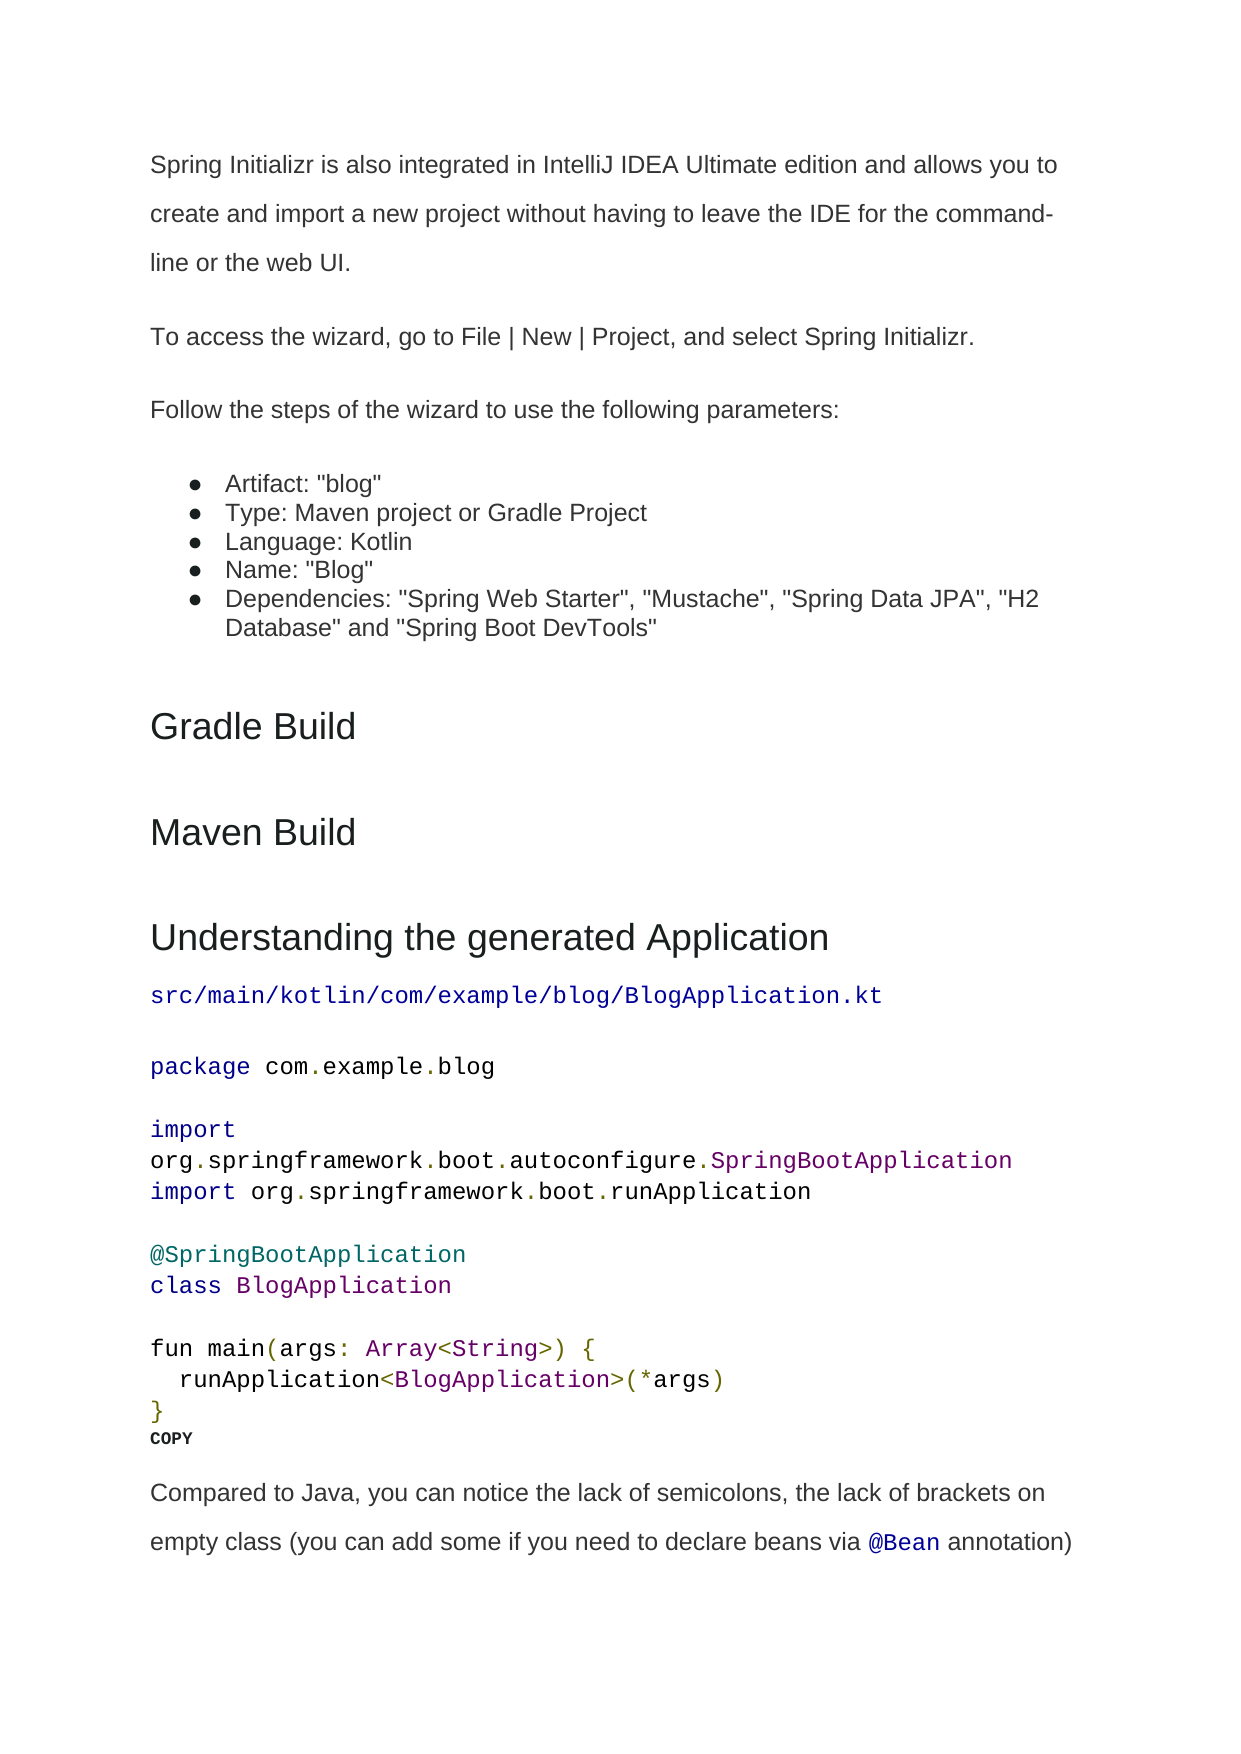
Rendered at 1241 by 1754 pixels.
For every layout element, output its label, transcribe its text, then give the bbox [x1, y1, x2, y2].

subtitle Gradle Build [150, 704, 1090, 747]
list Dependencies: "Spring Web Starter", "Mustache", "Spring Data JPA", "H2 Database" and "Spring Boot DevTools" [187, 584, 1090, 642]
subtitle Understanding the generated Application [150, 916, 1090, 959]
text import org.springframework.boot.autoconfigure.SpringBootApplication [150, 1117, 1090, 1176]
text Follow the steps of the wizard to use the following parameters: [150, 395, 1090, 424]
text runApplication<BlogApplication>(*args) [150, 1367, 1090, 1394]
text import org.springframework.boot.runApplication [150, 1180, 1090, 1207]
text COPY [150, 1430, 1090, 1450]
list Name: "Blog" [187, 556, 1090, 584]
list Language: Kotlin [187, 527, 1090, 556]
text package com.example.blog [150, 1055, 1090, 1082]
text @SpringBootApplication [150, 1242, 1090, 1269]
list Type: Maven project or Gradle Project [187, 498, 1090, 527]
text fun main(args: Array<String>) { [150, 1336, 1090, 1363]
list Artifact: "blog" [187, 469, 1090, 498]
text src/main/kotlin/com/example/blog/BlogApplication.kt [150, 984, 1090, 1011]
text Spring Initializr is also integrated in IntelliJ IDEA Ultimate edition and allows you to create and import a new project without having to leave the IDE for the command-line or the web UI. [150, 150, 1090, 276]
text To access the wizard, go to File | New | Project, and select Spring Initializr. [150, 322, 1090, 350]
text class BlogApplication [150, 1273, 1090, 1301]
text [150, 1478, 1090, 1557]
subtitle Maven Build [150, 810, 1090, 853]
text } [150, 1398, 1090, 1426]
